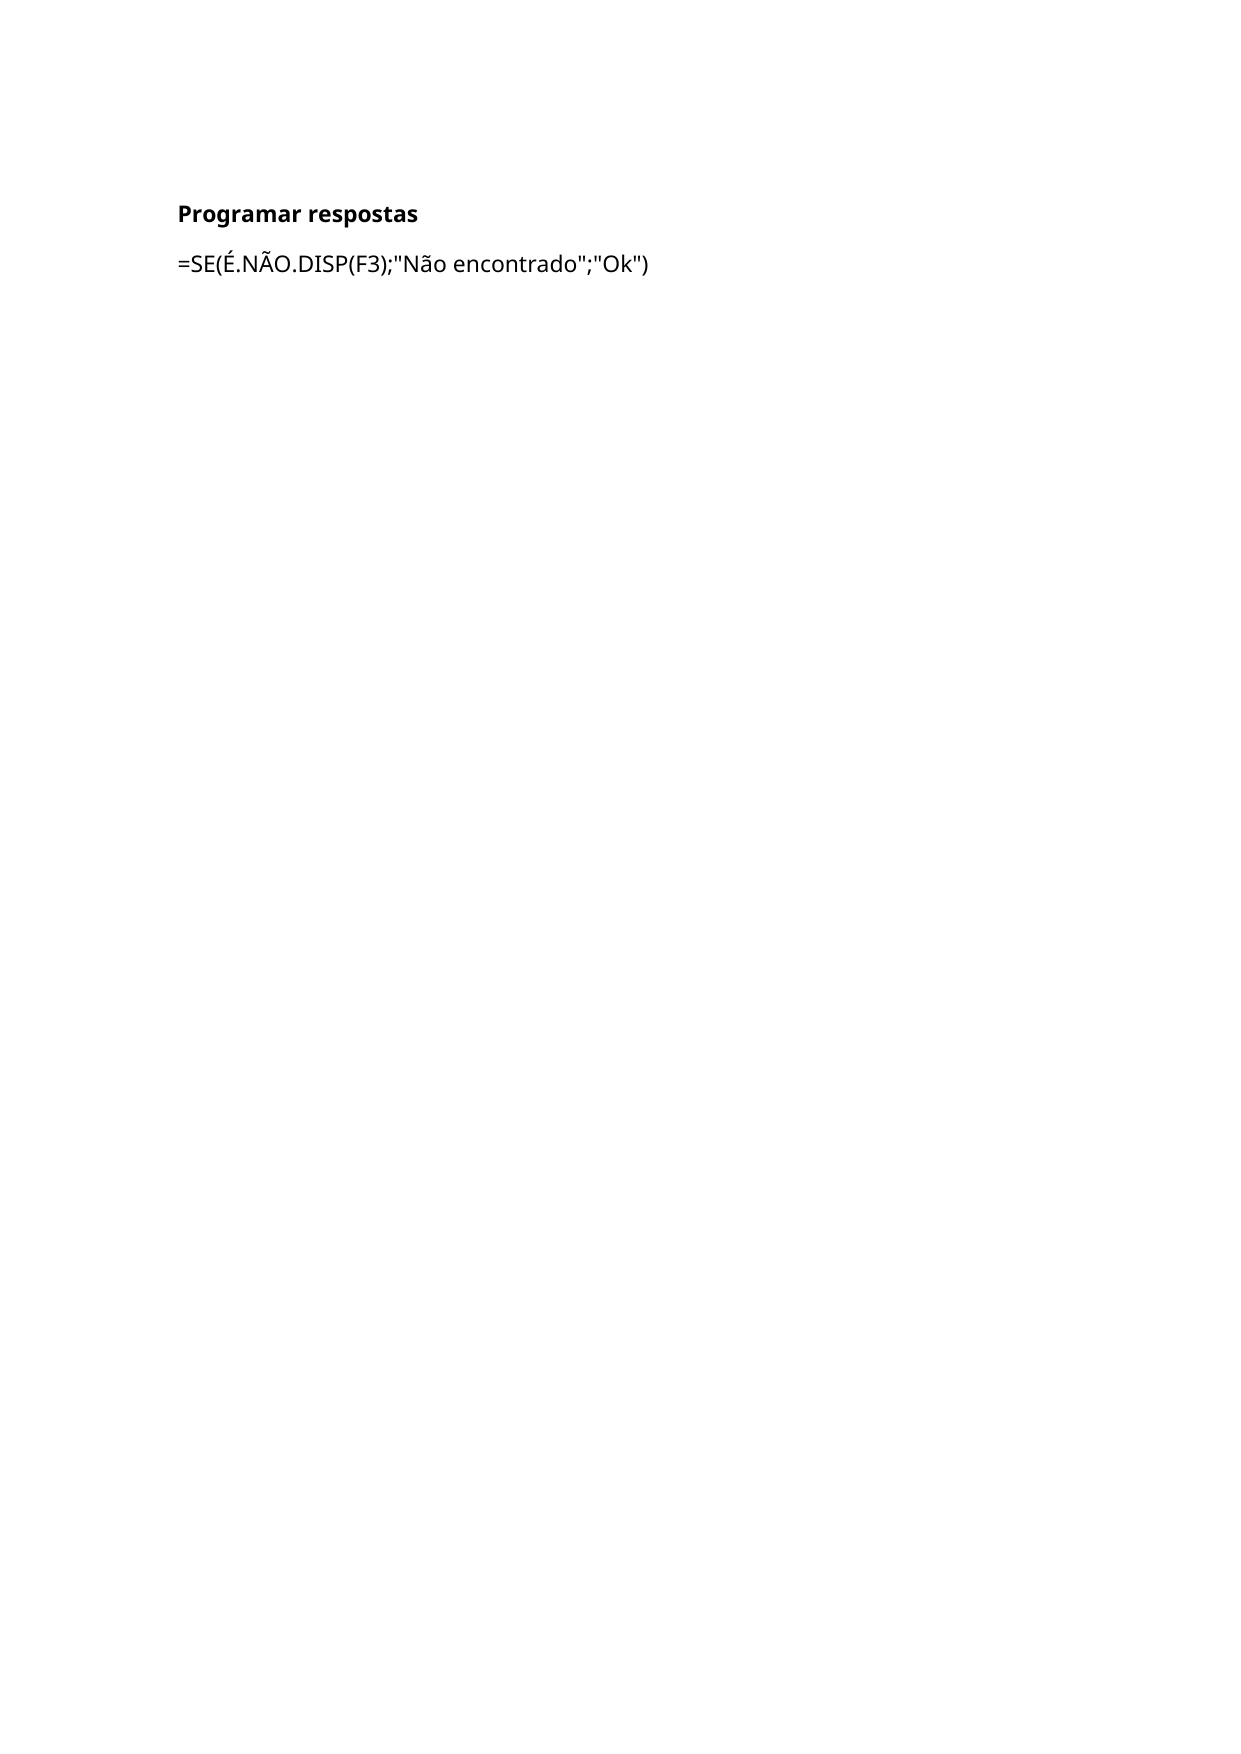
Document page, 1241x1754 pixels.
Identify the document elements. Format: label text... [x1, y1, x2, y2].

text =SE(É.NÃO.DISP(F3);"Não encontrado";"Ok") [177, 248, 1063, 280]
text Programar respostas [177, 198, 1063, 229]
